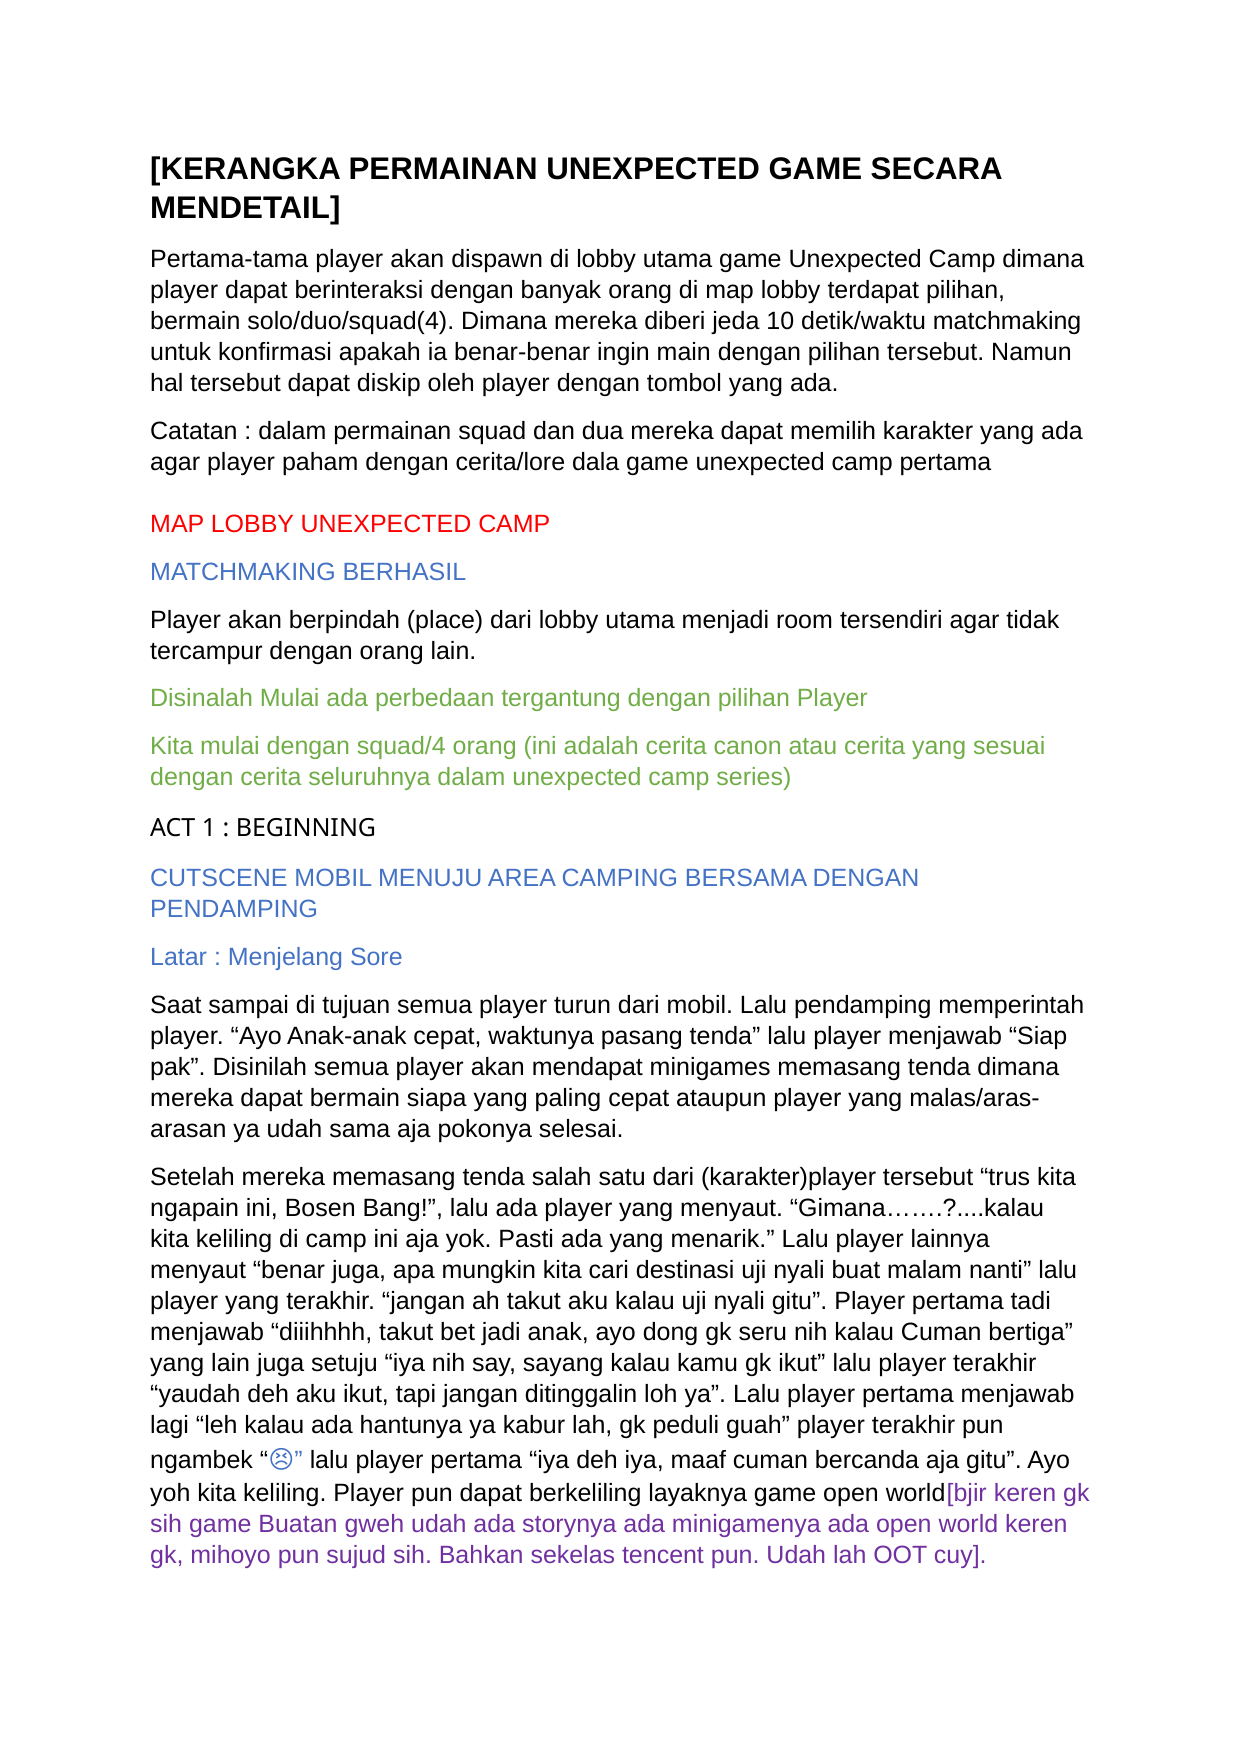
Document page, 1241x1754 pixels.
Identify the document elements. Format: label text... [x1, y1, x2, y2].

text ACT 1 : BEGINNING [150, 810, 1090, 844]
text Pertama-tama player akan dispawn di lobby utama game Unexpected Camp dimana player dapat berinteraksi dengan banyak orang di map lobby terdapat pilihan, bermain solo/duo/squad(4). Dimana mereka diberi jeda 10 detik/waktu matchmaking untuk konfirmasi apakah ia benar-benar ingin main dengan pilihan tersebut. Namun hal tersebut dapat diskip oleh player dengan tombol yang ada. [150, 244, 1090, 397]
text Latar : Menjelang Sore [150, 942, 1090, 971]
text Kita mulai dengan squad/4 orang (ini adalah cerita canon atau cerita yang sesuai dengan cerita seluruhnya dalam unexpected camp series) [150, 731, 1090, 791]
text Setelah mereka memasang tenda salah satu dari (karakter)player tersebut “trus kita ngapain ini, Bosen Bang!”, lalu ada player yang menyaut. “Gimana…….?....kalau kita keliling di camp ini aja yok. Pasti ada yang menarik.” Lalu player lainnya menyaut “benar juga, apa mungkin kita cari destinasi uji nyali buat malam nanti” lalu player yang terakhir. “jangan ah takut aku kalau uji nyali gitu”. Player pertama tadi menjawab “diiihhhh, takut bet jadi anak, ayo dong gk seru nih kalau Cuman bertiga” yang lain juga setuju “iya nih say, sayang kalau kamu gk ikut” lalu player terakhir “yaudah deh aku ikut, tapi jangan ditinggalin loh ya”. Lalu player pertama menjawab lagi “leh kalau ada hantunya ya kabur lah, gk peduli guah” player terakhir pun ngambek “” lalu player pertama “iya deh iya, maaf cuman bercanda aja gitu”. Ayo yoh kita keliling. Player pun dapat berkeliling layaknya game open world[bjir keren gk sih game Buatan gweh udah ada storynya ada minigamenya ada open world keren gk, mihoyo pun sujud sih. Bahkan sekelas tencent pun. Udah lah OOT cuy]. [150, 1162, 1090, 1568]
text Catatan : dalam permainan squad dan dua mereka dapat memilih karakter yang ada agar player paham dengan cerita/lore dala game unexpected camp pertama MAP LOBBY UNEXPECTED CAMP [150, 416, 1090, 538]
text Player akan berpindah (place) dari lobby utama menjadi room tersendiri agar tidak tercampur dengan orang lain. [150, 604, 1090, 664]
text MATCHMAKING BERHASIL [150, 557, 1090, 586]
text [KERANGKA PERMAINAN UNEXPECTED GAME SECARA MENDETAIL] [150, 150, 1090, 225]
text CUTSCENE MOBIL MENUJU AREA CAMPING BERSAMA DENGAN PENDAMPING [150, 863, 1090, 923]
text Saat sampai di tujuan semua player turun dari mobil. Lalu pendamping memperintah player. “Ayo Anak-anak cepat, waktunya pasang tenda” lalu player menjawab “Siap pak”. Disinilah semua player akan mendapat minigames memasang tenda dimana mereka dapat bermain siapa yang paling cepat ataupun player yang malas/aras-arasan ya udah sama aja pokonya selesai. [150, 990, 1090, 1143]
text Disinalah Mulai ada perbedaan tergantung dengan pilihan Player [150, 683, 1090, 712]
